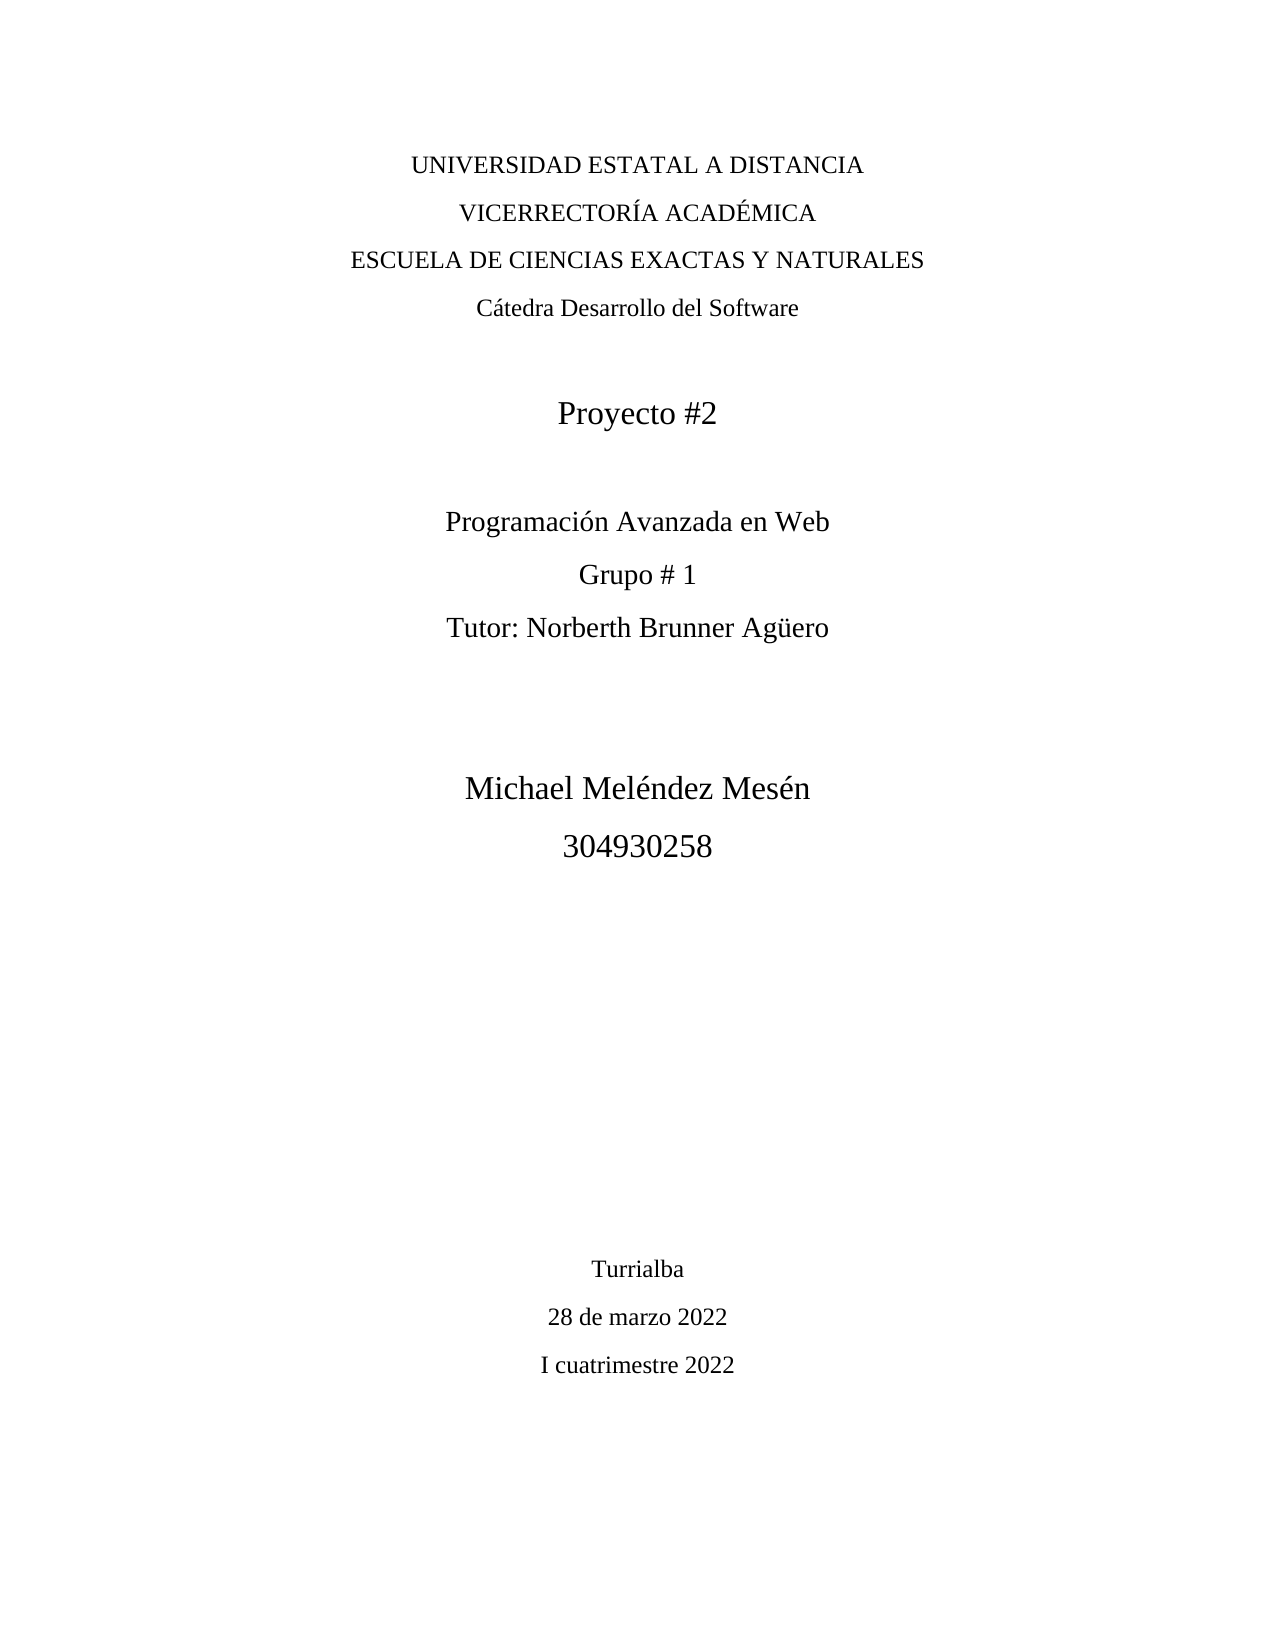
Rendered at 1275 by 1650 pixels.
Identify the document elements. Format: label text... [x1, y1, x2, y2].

text 28 de marzo 2022 [150, 1302, 1125, 1331]
text Turrialba [150, 1254, 1125, 1283]
text Programación Avanzada en Web [150, 504, 1125, 538]
text VICERRECTORÍA ACADÉMICA [150, 198, 1125, 226]
text UNIVERSIDAD ESTATAL A DISTANCIA [150, 150, 1125, 179]
text Grupo # 1 [150, 557, 1125, 591]
text Proyecto #2 [150, 394, 1125, 432]
text ESCUELA DE CIENCIAS EXACTAS Y NATURALES [150, 245, 1125, 274]
text Tutor: Norberth Brunner Agüero [150, 610, 1125, 644]
text Cátedra Desarrollo del Software [150, 293, 1125, 322]
text I cuatrimestre 2022 [150, 1350, 1125, 1378]
text Michael Meléndez Mesén [150, 768, 1125, 807]
text 304930258 [150, 827, 1125, 865]
